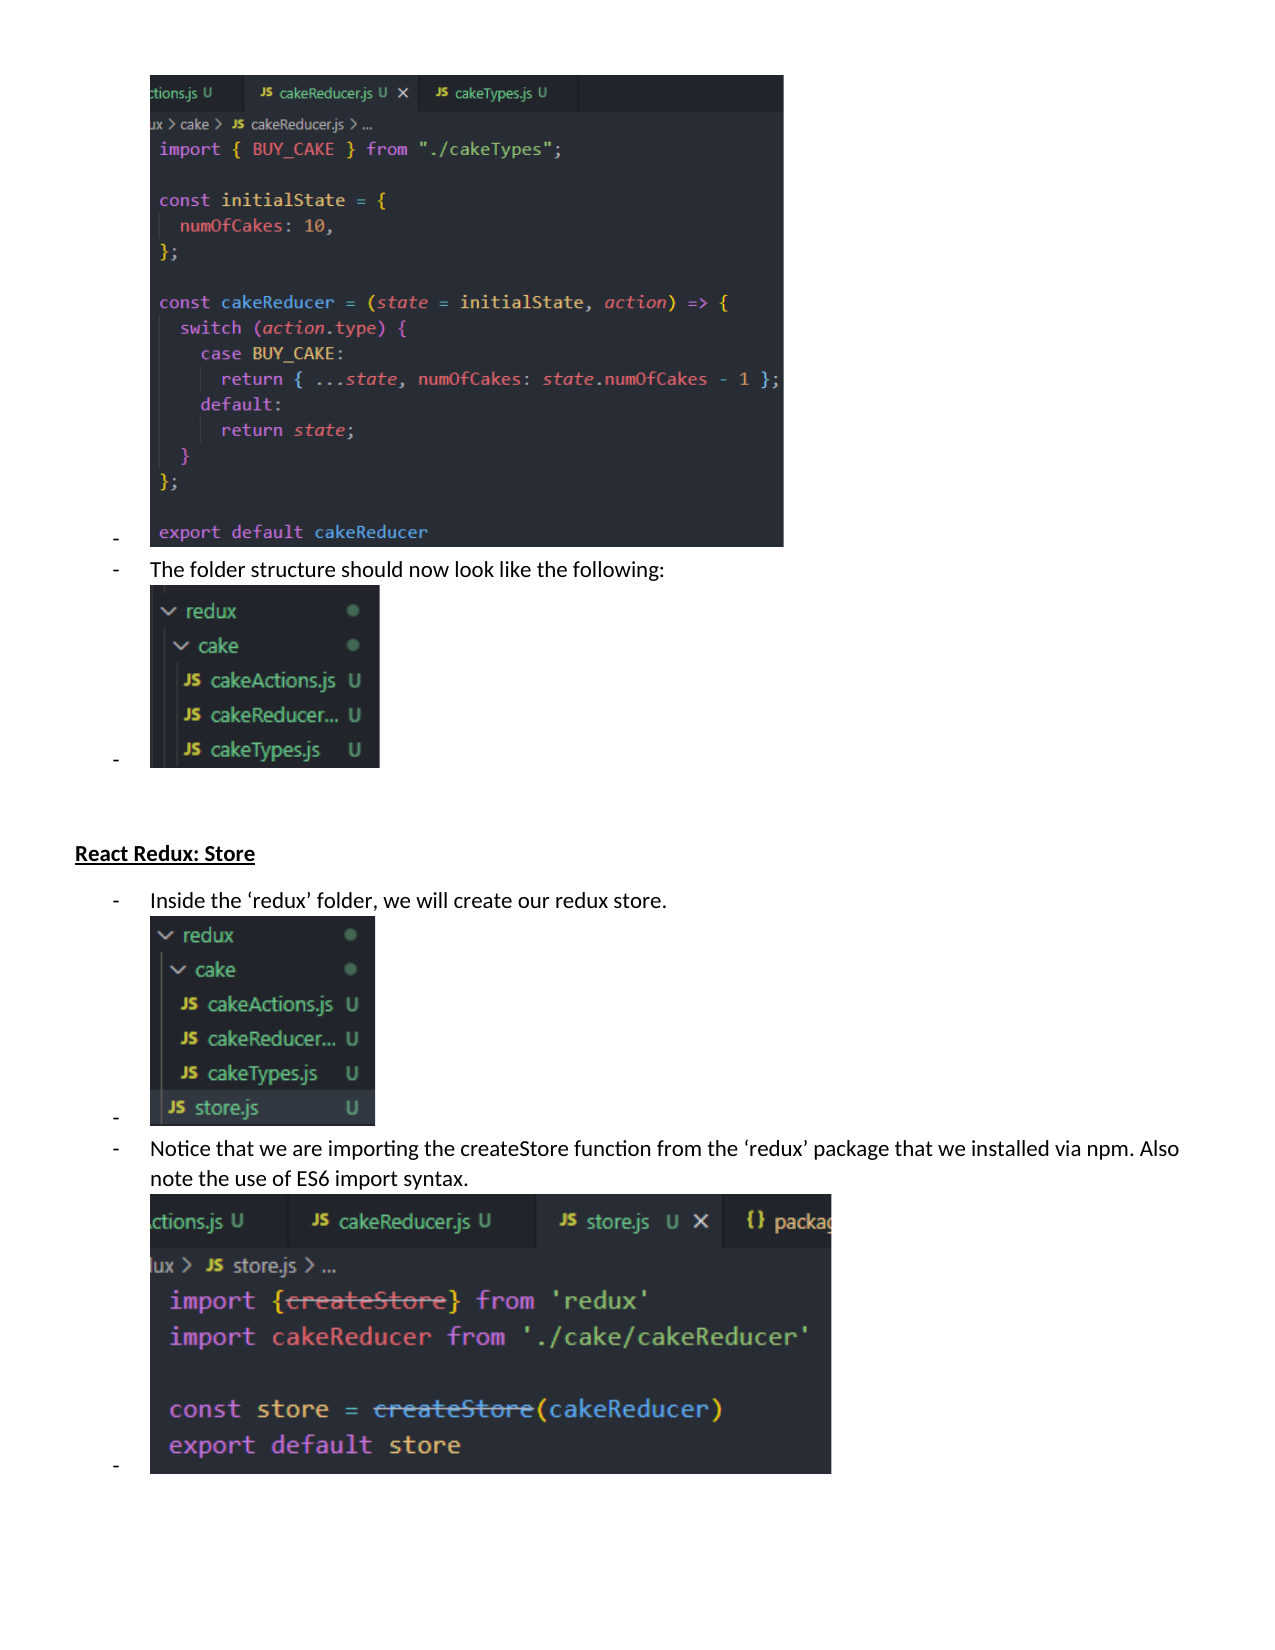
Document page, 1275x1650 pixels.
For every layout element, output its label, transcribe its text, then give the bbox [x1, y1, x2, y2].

list Notice that we are importing the createStore function from the ‘redux’ package that we installed via npm. Also note the use of ES6 import syntax. [112, 1134, 1200, 1192]
text React Redux: Store [75, 839, 1200, 867]
picture [150, 75, 784, 547]
picture [150, 585, 380, 768]
picture [150, 916, 375, 1126]
list Inside the ‘redux’ folder, we will create our redux store. [112, 886, 1200, 914]
picture [150, 1194, 832, 1474]
list The folder structure should now look like the following: [112, 555, 1200, 583]
